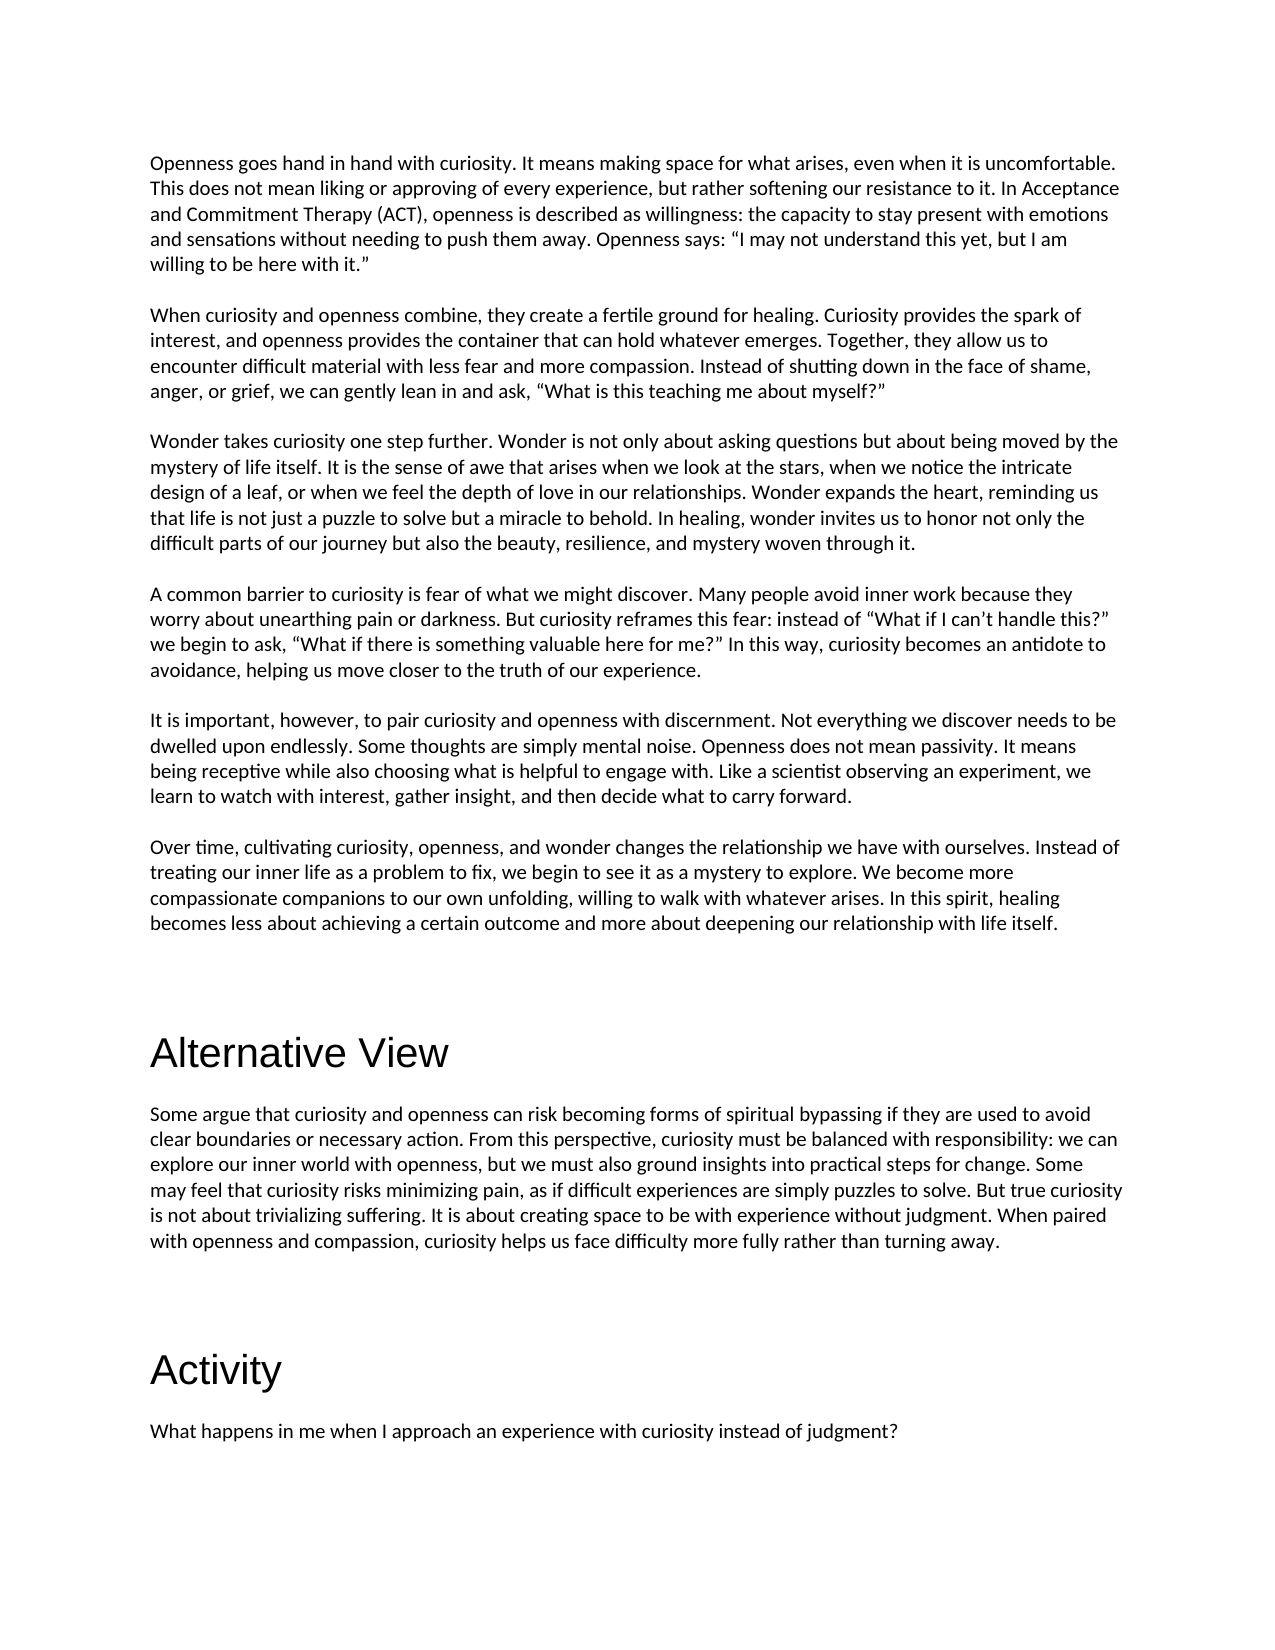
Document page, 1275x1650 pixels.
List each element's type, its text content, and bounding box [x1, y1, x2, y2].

text Openness goes hand in hand with curiosity. It means making space for what arises, even when it is uncomfortable. This does not mean liking or approving of every experience, but rather softening our resistance to it. In Acceptance and Commitment Therapy (ACT), openness is described as willingness: the capacity to stay present with emotions and sensations without needing to push them away. Openness says: “I may not understand this yet, but I am willing to be here with it.” [150, 150, 1125, 277]
text Over time, cultivating curiosity, openness, and wonder changes the relationship we have with ourselves. Instead of treating our inner life as a problem to fix, we begin to see it as a mystery to explore. We become more compassionate companions to our own unfolding, willing to walk with whatever arises. In this spirit, healing becomes less about achieving a certain outcome and more about deepening our relationship with life itself. [150, 834, 1125, 936]
text It is important, however, to pair curiosity and openness with discernment. Not everything we discover needs to be dwelled upon endlessly. Some thoughts are simply mental noise. Openness does not mean passivity. It means being receptive while also choosing what is helpful to engage with. Like a scientist observing an experiment, we learn to watch with interest, gather insight, and then decide what to carry forward. [150, 707, 1125, 809]
text A common barrier to curiosity is fear of what we might discover. Many people avoid inner work because they worry about unearthing pain or darkness. But curiosity reframes this fear: instead of “What if I can’t handle this?” we begin to ask, “What if there is something valuable here for me?” In this way, curiosity becomes an antidote to avoidance, helping us move closer to the truth of our experience. [150, 581, 1125, 682]
text Wonder takes curiosity one step further. Wonder is not only about asking questions but about being moved by the mystery of life itself. It is the sense of awe that arises when we look at the stars, when we notice the intricate design of a leaf, or when we feel the depth of love in our relationships. Wonder expands the heart, reminding us that life is not just a puzzle to solve but a miracle to behold. In healing, wonder invites us to honor not only the difficult parts of our journey but also the beauty, resilience, and mystery woven through it. [150, 429, 1125, 556]
text Some argue that curiosity and openness can risk becoming forms of spiritual bypassing if they are used to avoid clear boundaries or necessary action. From this perspective, curiosity must be balanced with responsibility: we can explore our inner world with openness, but we must also ground insights into practical steps for change. Some may feel that curiosity risks minimizing pain, as if difficult experiences are simply puzzles to solve. But true curiosity is not about trivializing suffering. It is about creating space to be with experience without judgment. When paired with openness and compassion, curiosity helps us face difficulty more fully rather than turning away. [150, 1101, 1125, 1253]
text When curiosity and openness combine, they create a fertile ground for healing. Curiosity provides the spark of interest, and openness provides the container that can hold whatever emerges. Together, they allow us to encounter difficult material with less fear and more compassion. Instead of shutting down in the face of shame, anger, or grief, we can gently lean in and ask, “What is this teaching me about myself?” [150, 302, 1125, 404]
subtitle Activity [150, 1345, 1125, 1393]
text What happens in me when I approach an experience with curiosity instead of judgment? [150, 1418, 1125, 1470]
subtitle Alternative View [150, 1028, 1125, 1076]
